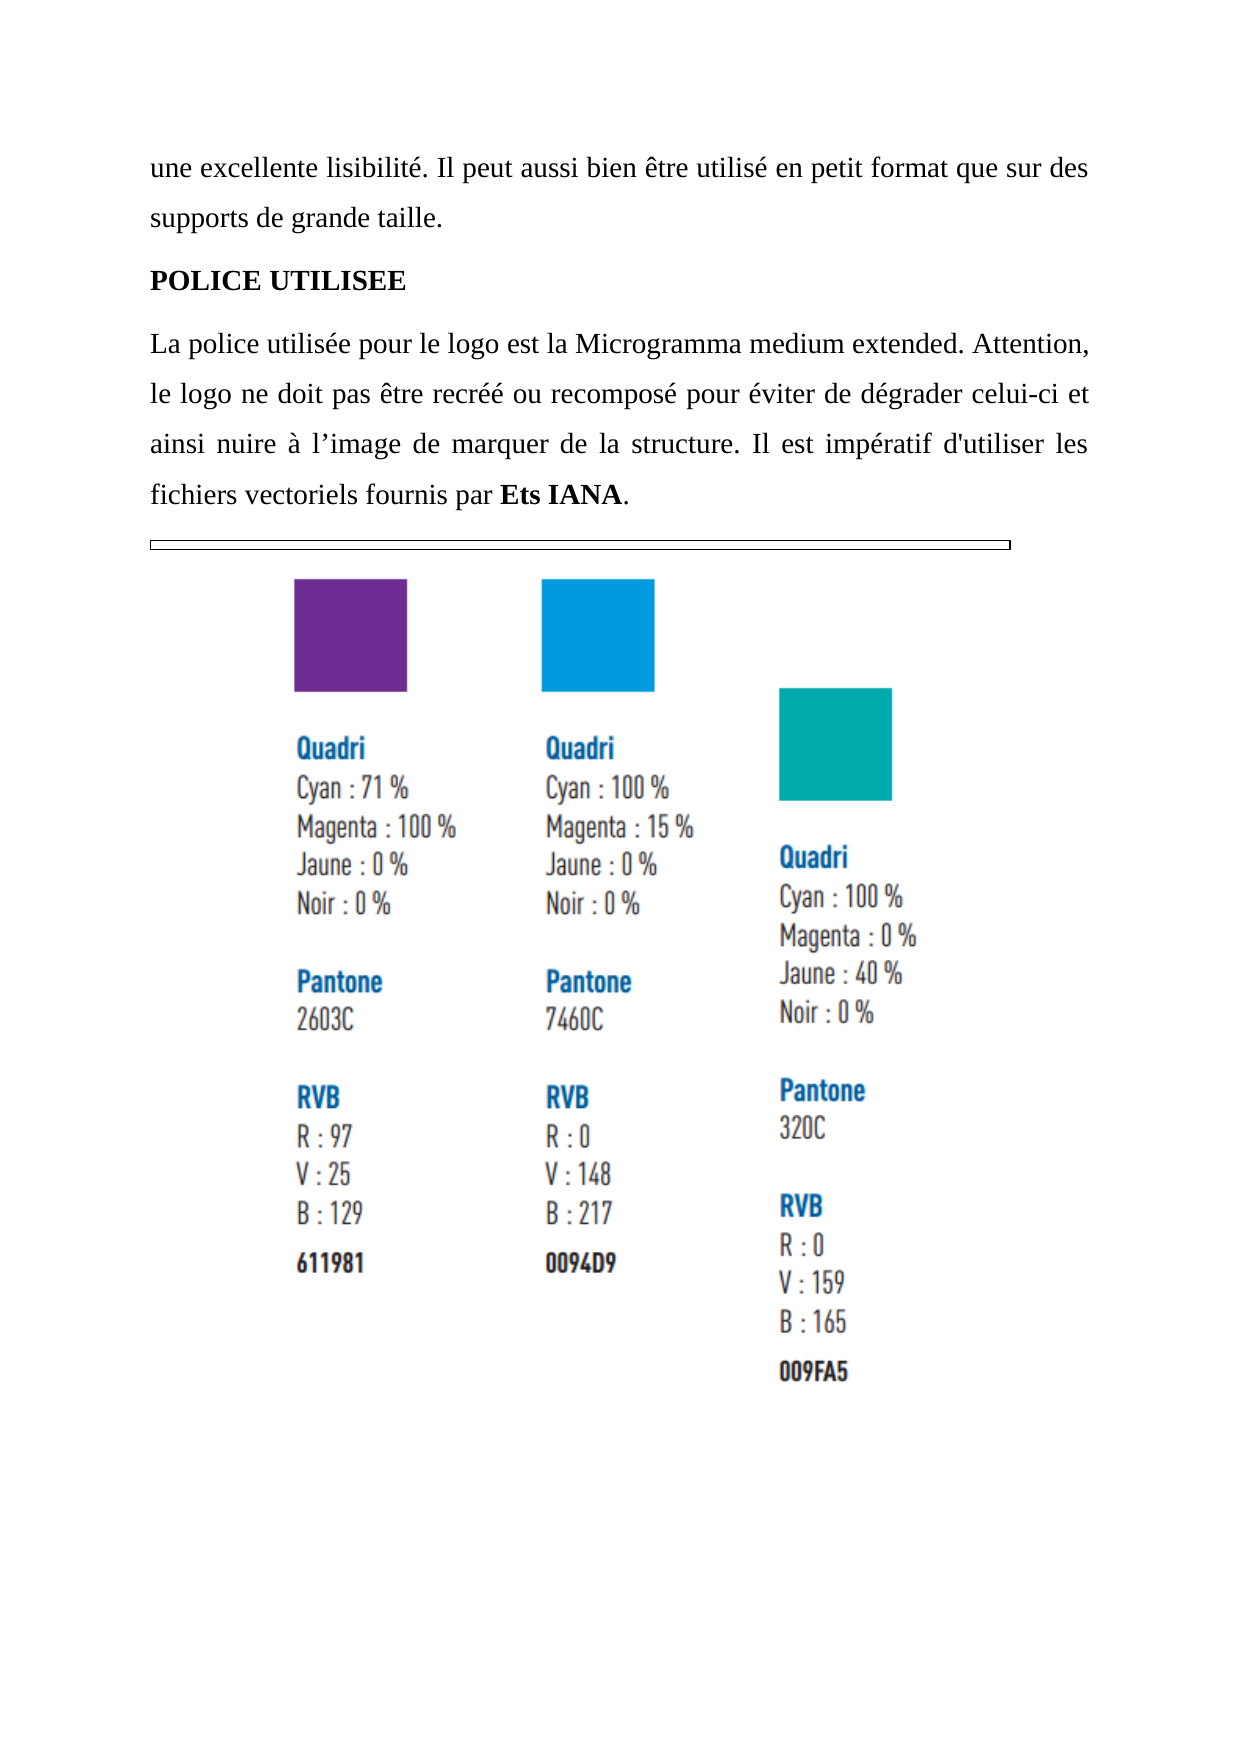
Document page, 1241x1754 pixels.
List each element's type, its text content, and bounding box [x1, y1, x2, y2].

picture [734, 679, 988, 1433]
picture [247, 576, 705, 1298]
text La police utilisée pour le logo est la Microgramma medium extended. Attention, le logo ne doit pas être recréé ou recomposé pour éviter de dégrader celui-ci et ainsi nuire à l’image de marquer de la structure. Il est impératif d'utiliser les fichiers vectoriels fournis par Ets IANA. [150, 326, 1090, 510]
text POLICE UTILISEE [150, 263, 1090, 297]
table_header [151, 541, 1009, 548]
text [150, 150, 1090, 234]
